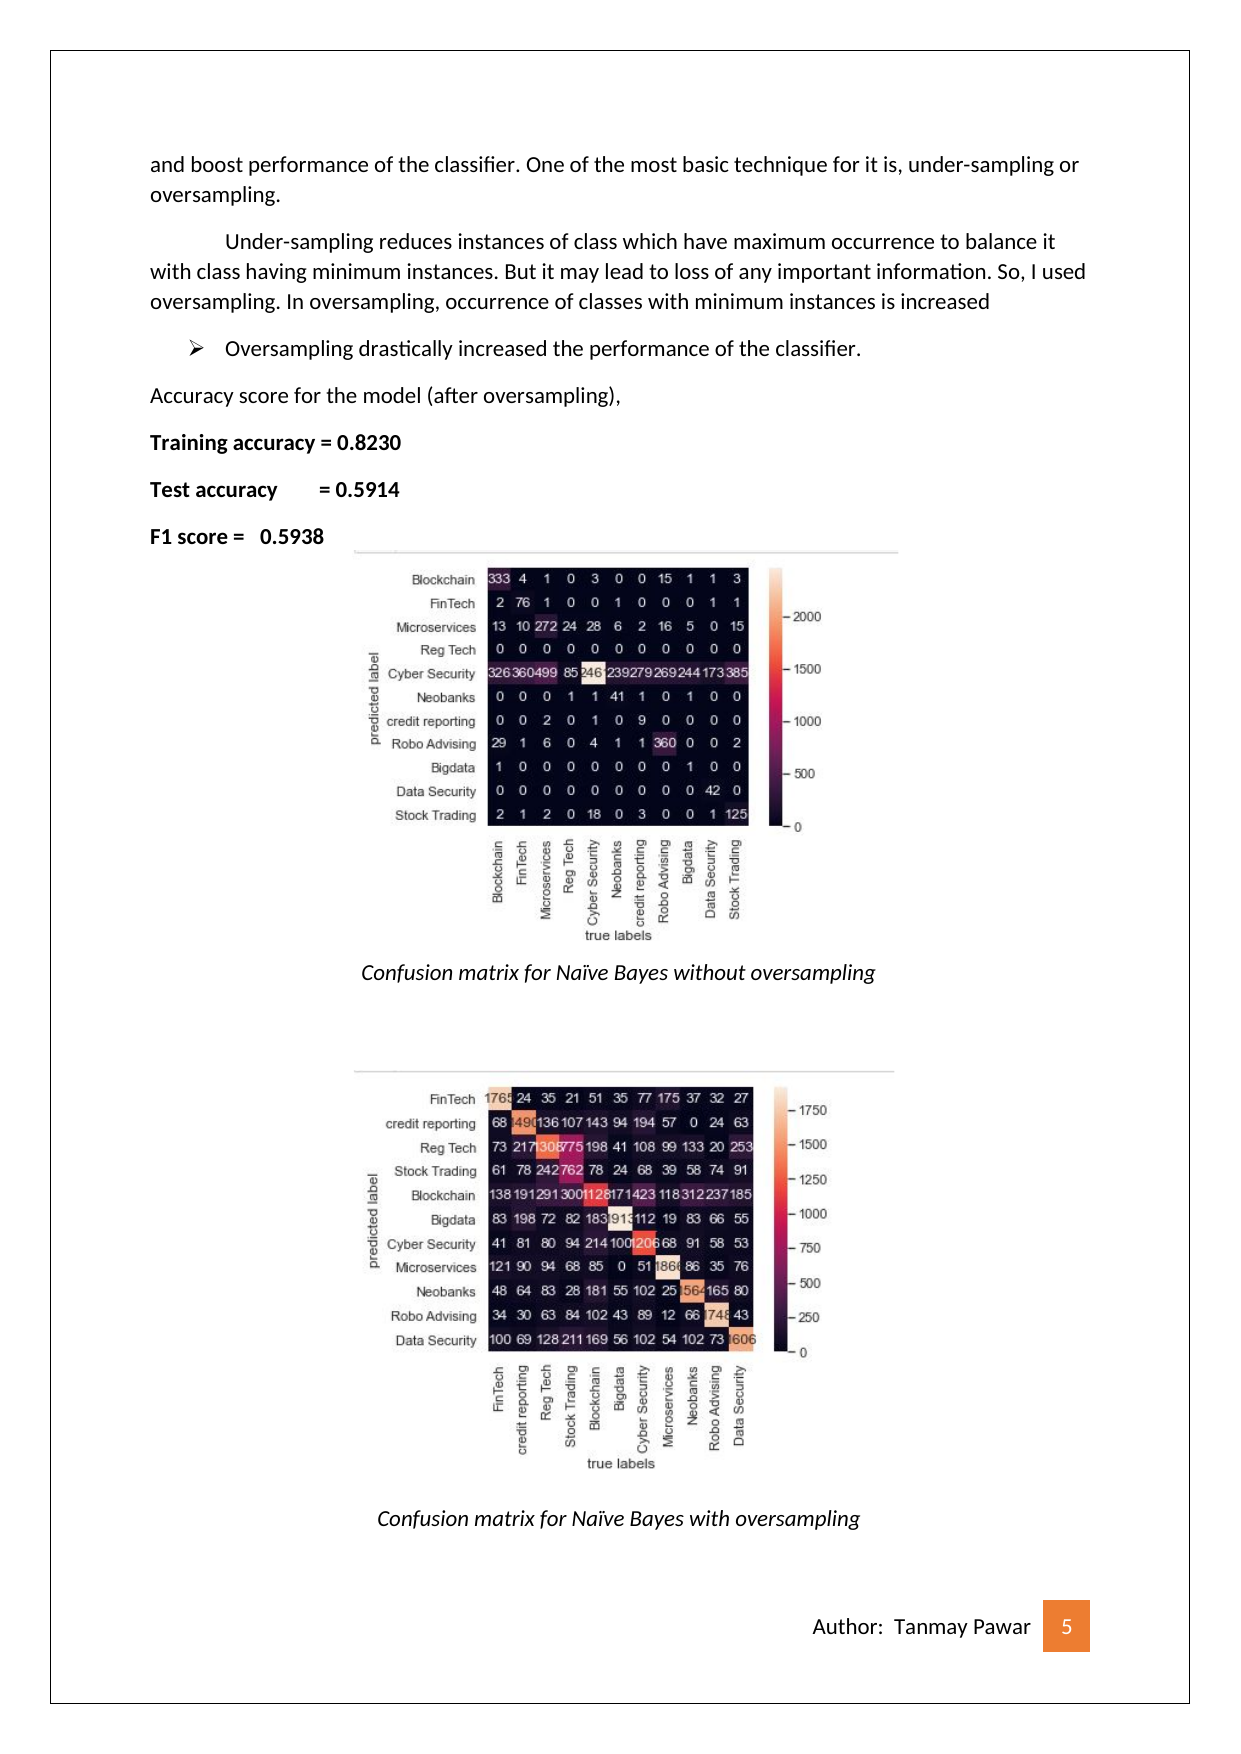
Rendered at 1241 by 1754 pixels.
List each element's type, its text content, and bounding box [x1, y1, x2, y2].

text Under-sampling reduces instances of class which have maximum occurrence to balance it with class having minimum instances. But it may lead to loss of any important information. So, I used oversampling. In oversampling, occurrence of classes with minimum instances is increased [150, 227, 1090, 316]
text Test accuracy = 0.5914 [150, 475, 1090, 503]
picture [353, 1070, 895, 1494]
text Accuracy score for the model (after oversampling), [150, 381, 1090, 409]
text Training accuracy = 0.8230 [150, 428, 1090, 456]
list Oversampling drastically increased the performance of the classifier. [187, 334, 1090, 362]
picture [352, 550, 899, 951]
text F1 score = 0.5938 [150, 522, 1090, 550]
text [150, 150, 1090, 208]
